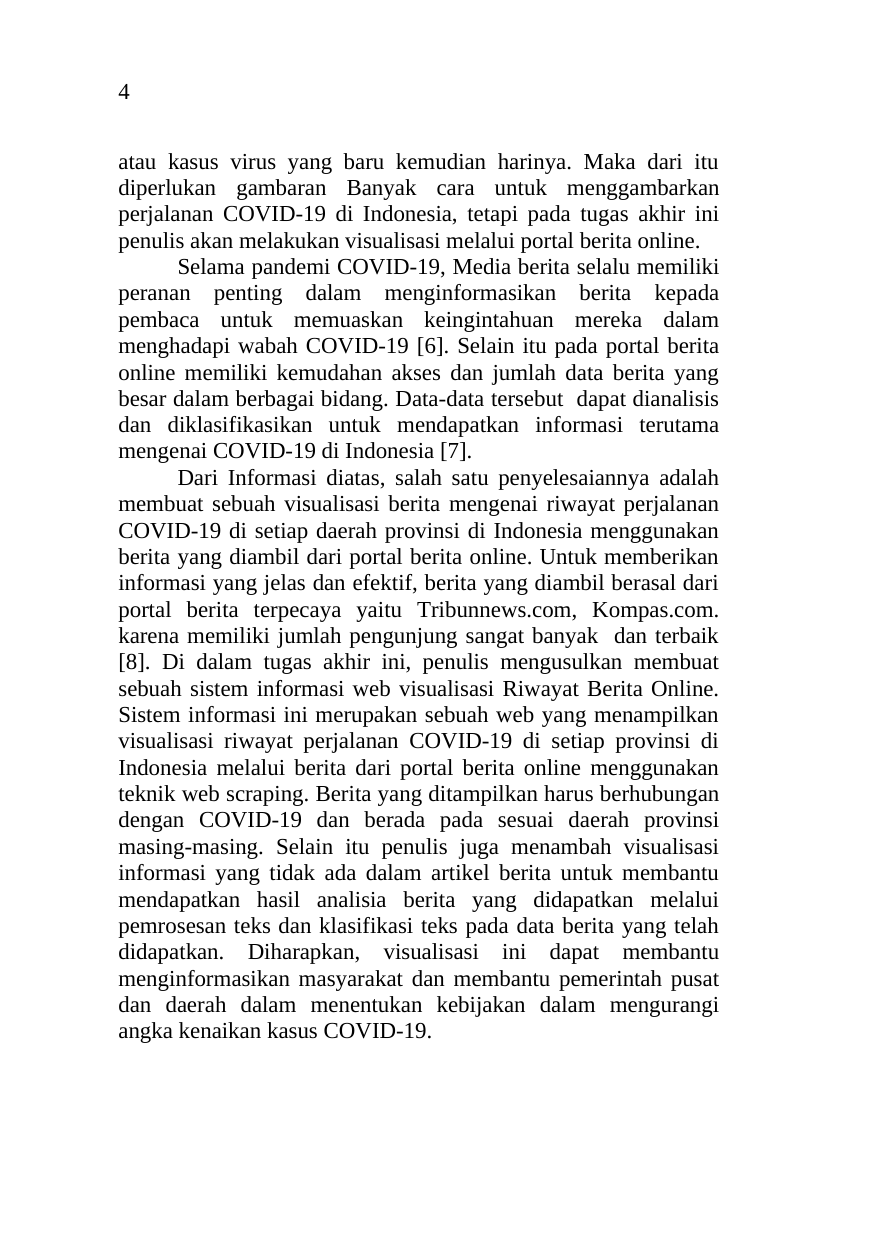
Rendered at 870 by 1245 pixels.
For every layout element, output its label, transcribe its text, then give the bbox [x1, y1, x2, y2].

text Dari Informasi diatas, salah satu penyelesaiannya adalah membuat sebuah visualisasi berita mengenai riwayat perjalanan COVID-19 di setiap daerah provinsi di Indonesia menggunakan berita yang diambil dari portal berita online. Untuk memberikan informasi yang jelas dan efektif, berita yang diambil berasal dari portal berita terpecaya yaitu Tribunnews.com, Kompas.com. karena memiliki jumlah pengunjung sangat banyak dan terbaik [8]. Di dalam tugas akhir ini, penulis mengusulkan membuat sebuah sistem informasi web visualisasi Riwayat Berita Online. Sistem informasi ini merupakan sebuah web yang menampilkan visualisasi riwayat perjalanan COVID-19 di setiap provinsi di Indonesia melalui berita dari portal berita online menggunakan teknik web scraping. Berita yang ditampilkan harus berhubungan dengan COVID-19 dan berada pada sesuai daerah provinsi masing-masing. Selain itu penulis juga menambah visualisasi informasi yang tidak ada dalam artikel berita untuk membantu mendapatkan hasil analisia berita yang didapatkan melalui pemrosesan teks dan klasifikasi teks pada data berita yang telah didapatkan. Diharapkan, visualisasi ini dapat membantu menginformasikan masyarakat dan membantu pemerintah pusat dan daerah dalam menentukan kebijakan dalam mengurangi angka kenaikan kasus COVID-19. [118, 464, 720, 1044]
text Selama pandemi COVID-19, Media berita selalu memiliki peranan penting dalam menginformasikan berita kepada pembaca untuk memuaskan keingintahuan mereka dalam menghadapi wabah COVID-19 [6]. Selain itu pada portal berita online memiliki kemudahan akses dan jumlah data berita yang besar dalam berbagai bidang. Data-data tersebut dapat dianalisis dan diklasifikasikan untuk mendapatkan informasi terutama mengenai COVID-19 di Indonesia [7]. [118, 253, 720, 464]
